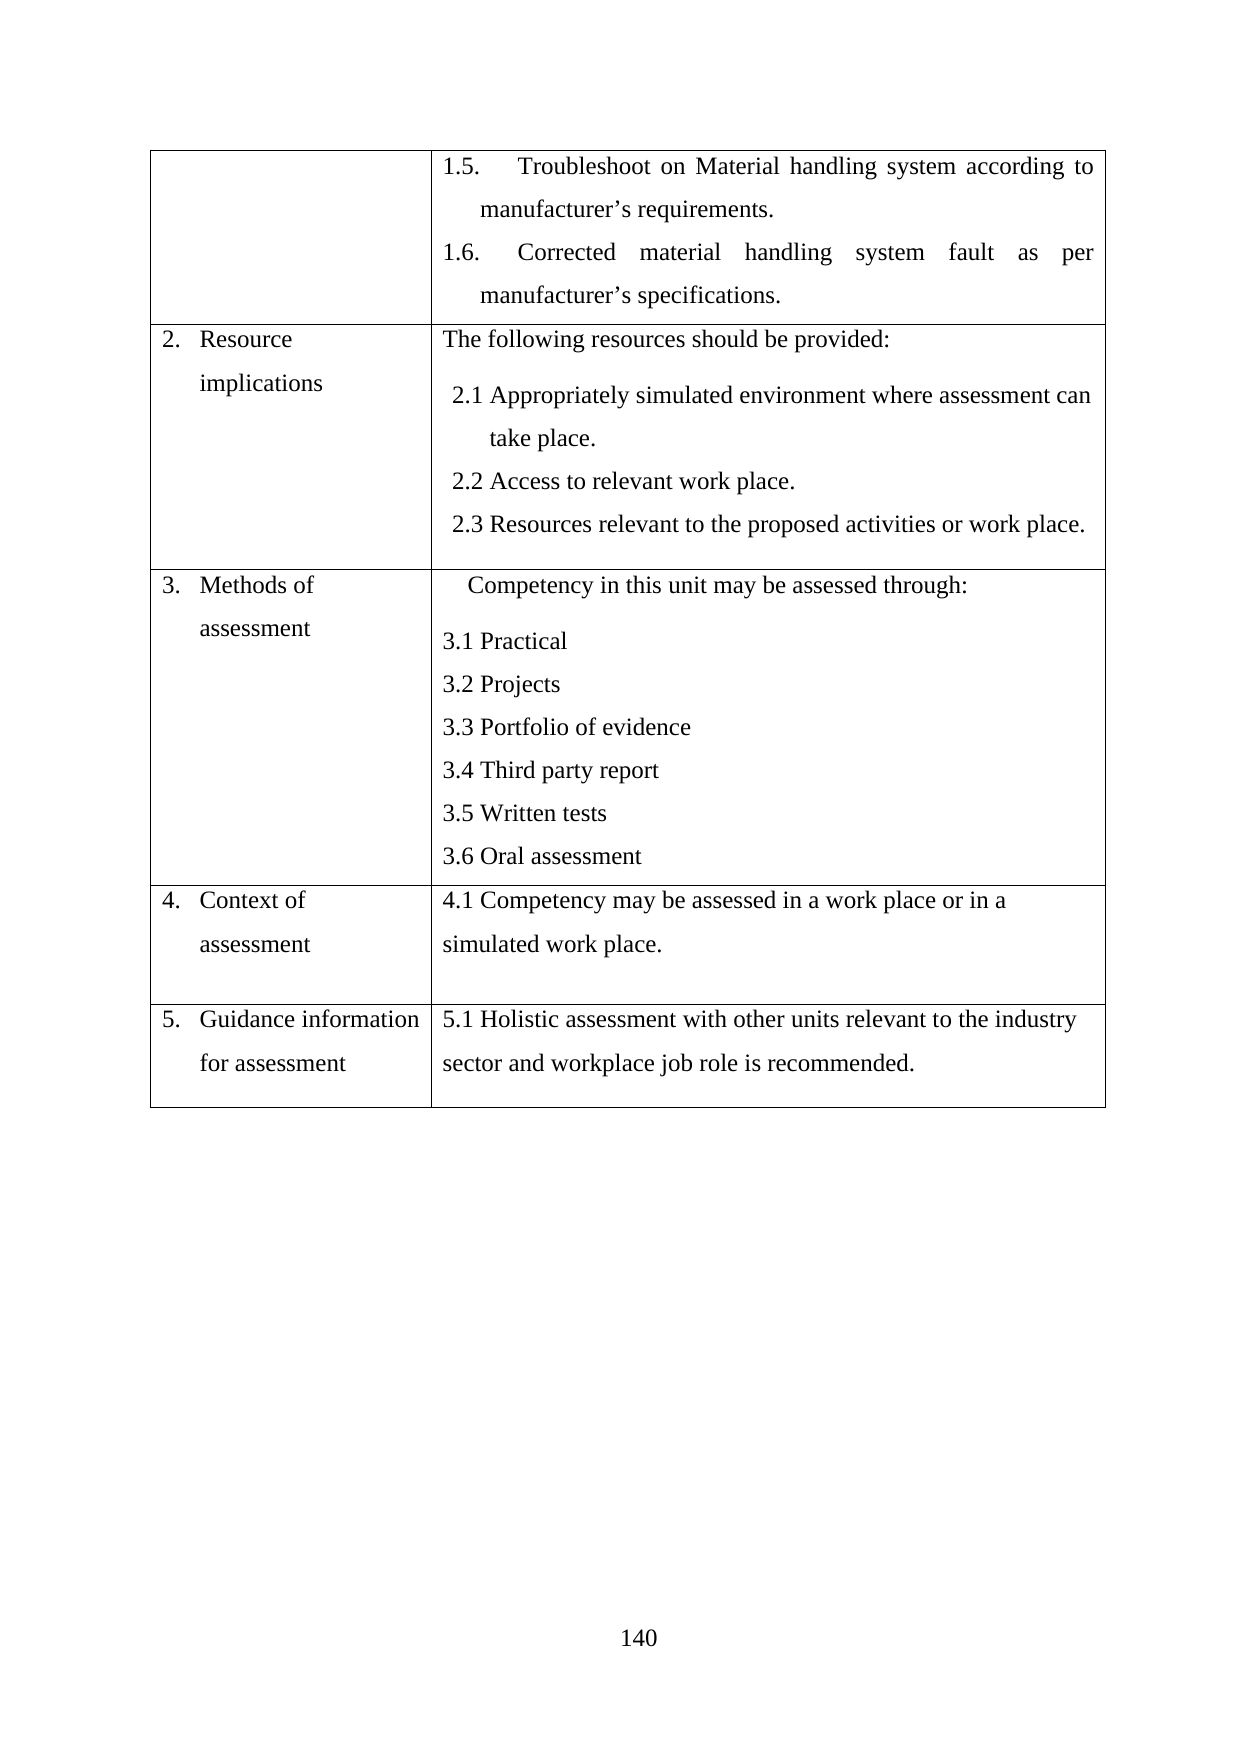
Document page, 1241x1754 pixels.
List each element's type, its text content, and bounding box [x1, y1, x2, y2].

table_cell The following resources should be provided: Appropriately simulated environment where assessment can take place. Access to relevant work place. Resources relevant to the proposed activities or work place. [432, 325, 1105, 569]
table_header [432, 151, 1105, 323]
table_cell Competency in this unit may be assessed through: Practical Projects Portfolio of evidence Third party report Written tests Oral assessment [432, 570, 1105, 884]
table_cell 4.1 Competency may be assessed in a work place or in a simulated work place. [432, 886, 1105, 1003]
table_cell Resource implications [151, 325, 431, 569]
table_cell Guidance information for assessment [151, 1005, 431, 1107]
table_cell Context of assessment [151, 886, 431, 1003]
table_cell Methods of assessment [151, 570, 431, 884]
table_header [151, 151, 431, 323]
table_cell 5.1 Holistic assessment with other units relevant to the industry sector and workplace job role is recommended. [432, 1005, 1105, 1107]
